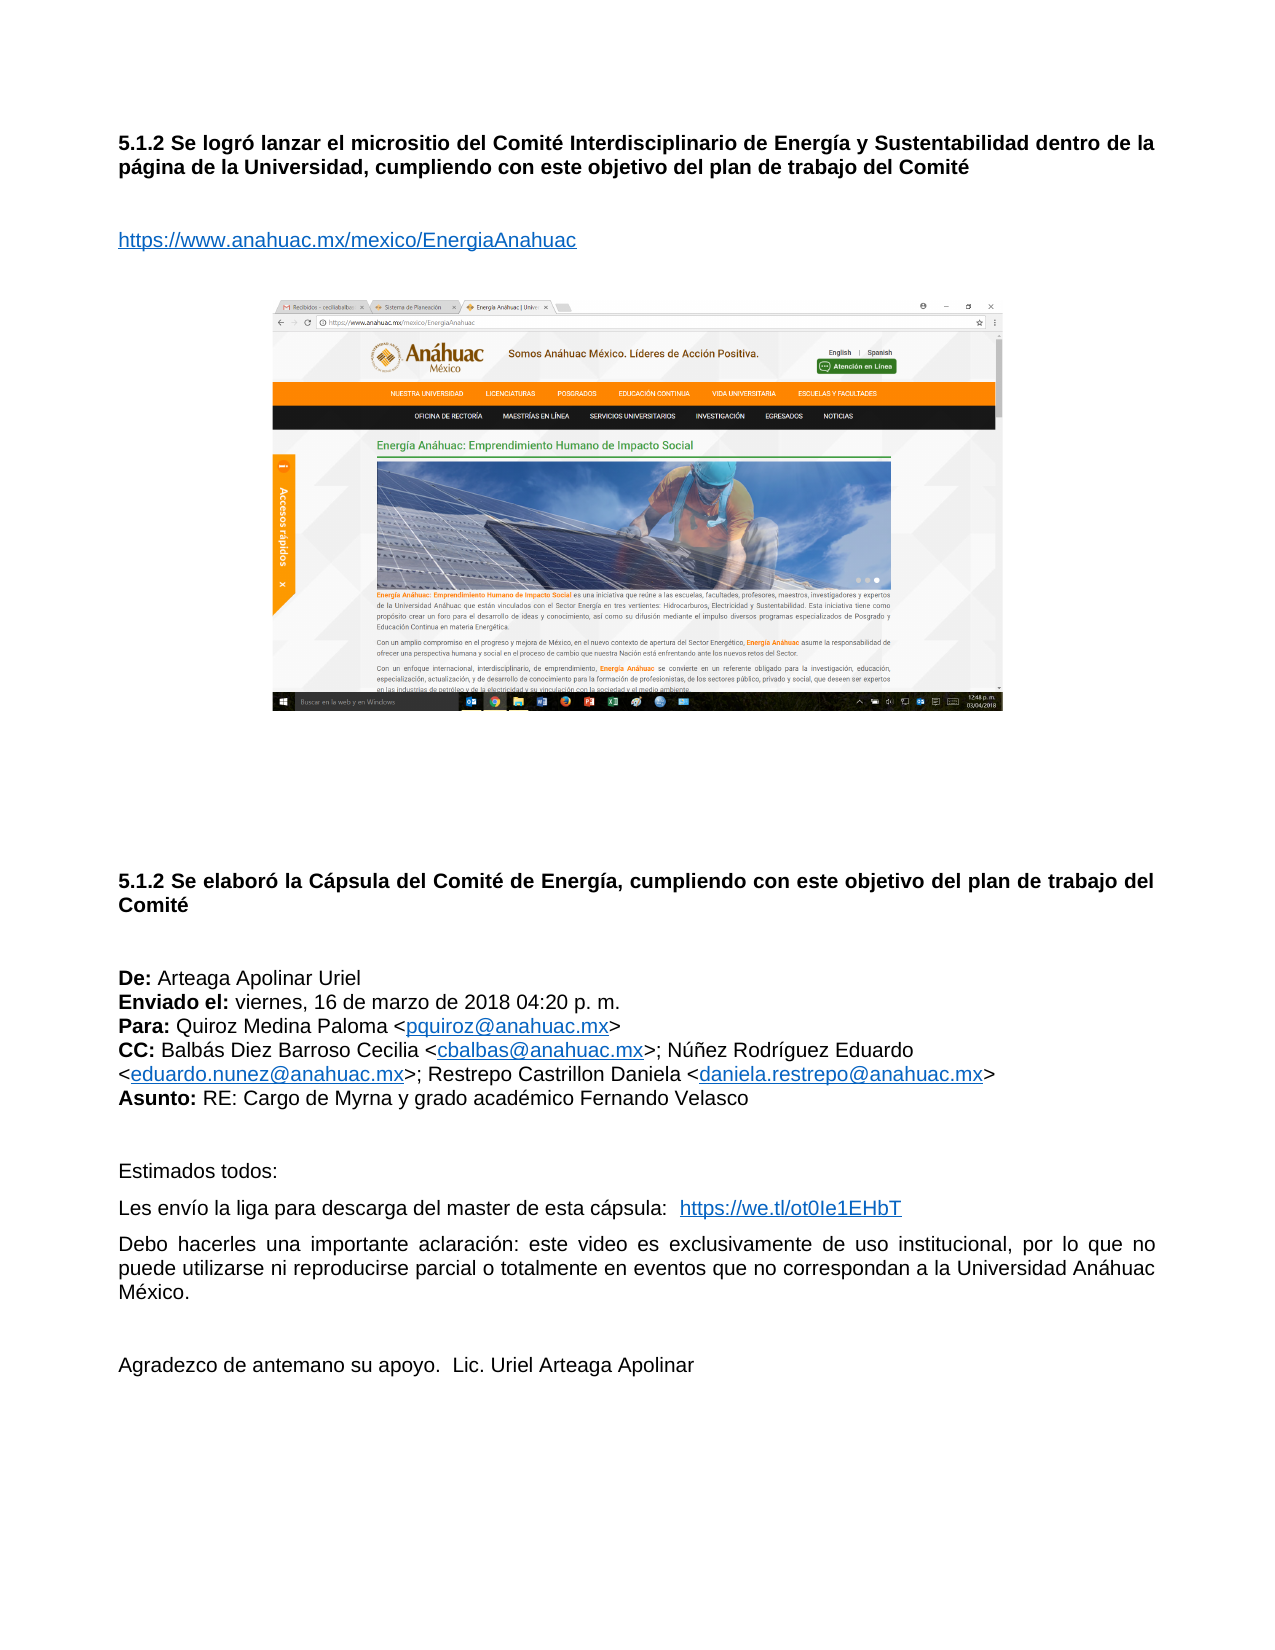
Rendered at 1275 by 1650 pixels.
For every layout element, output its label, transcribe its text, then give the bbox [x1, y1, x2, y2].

text Debo hacerles una importante aclaración: este video es exclusivamente de uso institucional, por lo que no puede utilizarse ni reproducirse parcial o totalmente en eventos que no correspondan a la Universidad Anáhuac México. [118, 1232, 1157, 1304]
text Agradezco de antemano su apoyo. Lic. Uriel Arteaga Apolinar [118, 1353, 1157, 1377]
text 5.1.2 Se elaboró la Cápsula del Comité de Energía, cumpliendo con este objetivo del plan de trabajo del Comité [118, 869, 1157, 917]
text 5.1.2 Se logró lanzar el micrositio del Comité Interdisciplinario de Energía y Sustentabilidad dentro de la página de la Universidad, cumpliendo con este objetivo del plan de trabajo del Comité [118, 131, 1157, 178]
text https://www.anahuac.mx/mexico/EnergiaAnahuac [118, 227, 1157, 251]
text De: Arteaga Apolinar Uriel Enviado el: viernes, 16 de marzo de 2018 04:20 p. m. Para: Quiroz Medina Paloma <pquiroz@anahuac.mx> CC: Balbás Diez Barroso Cecilia <cbalbas@anahuac.mx>; Núñez Rodríguez Eduardo <eduardo.nunez@anahuac.mx>; Restrepo Castrillon Daniela <daniela.restrepo@anahuac.mx> Asunto: RE: Cargo de Myrna y grado académico Fernando Velasco [118, 966, 1157, 1110]
text Les envío la liga para descarga del master de esta cápsula: https://we.tl/ot0Ie1EHbT [118, 1195, 1157, 1219]
text Estimados todos: [118, 1159, 1157, 1183]
picture [272, 300, 1003, 711]
